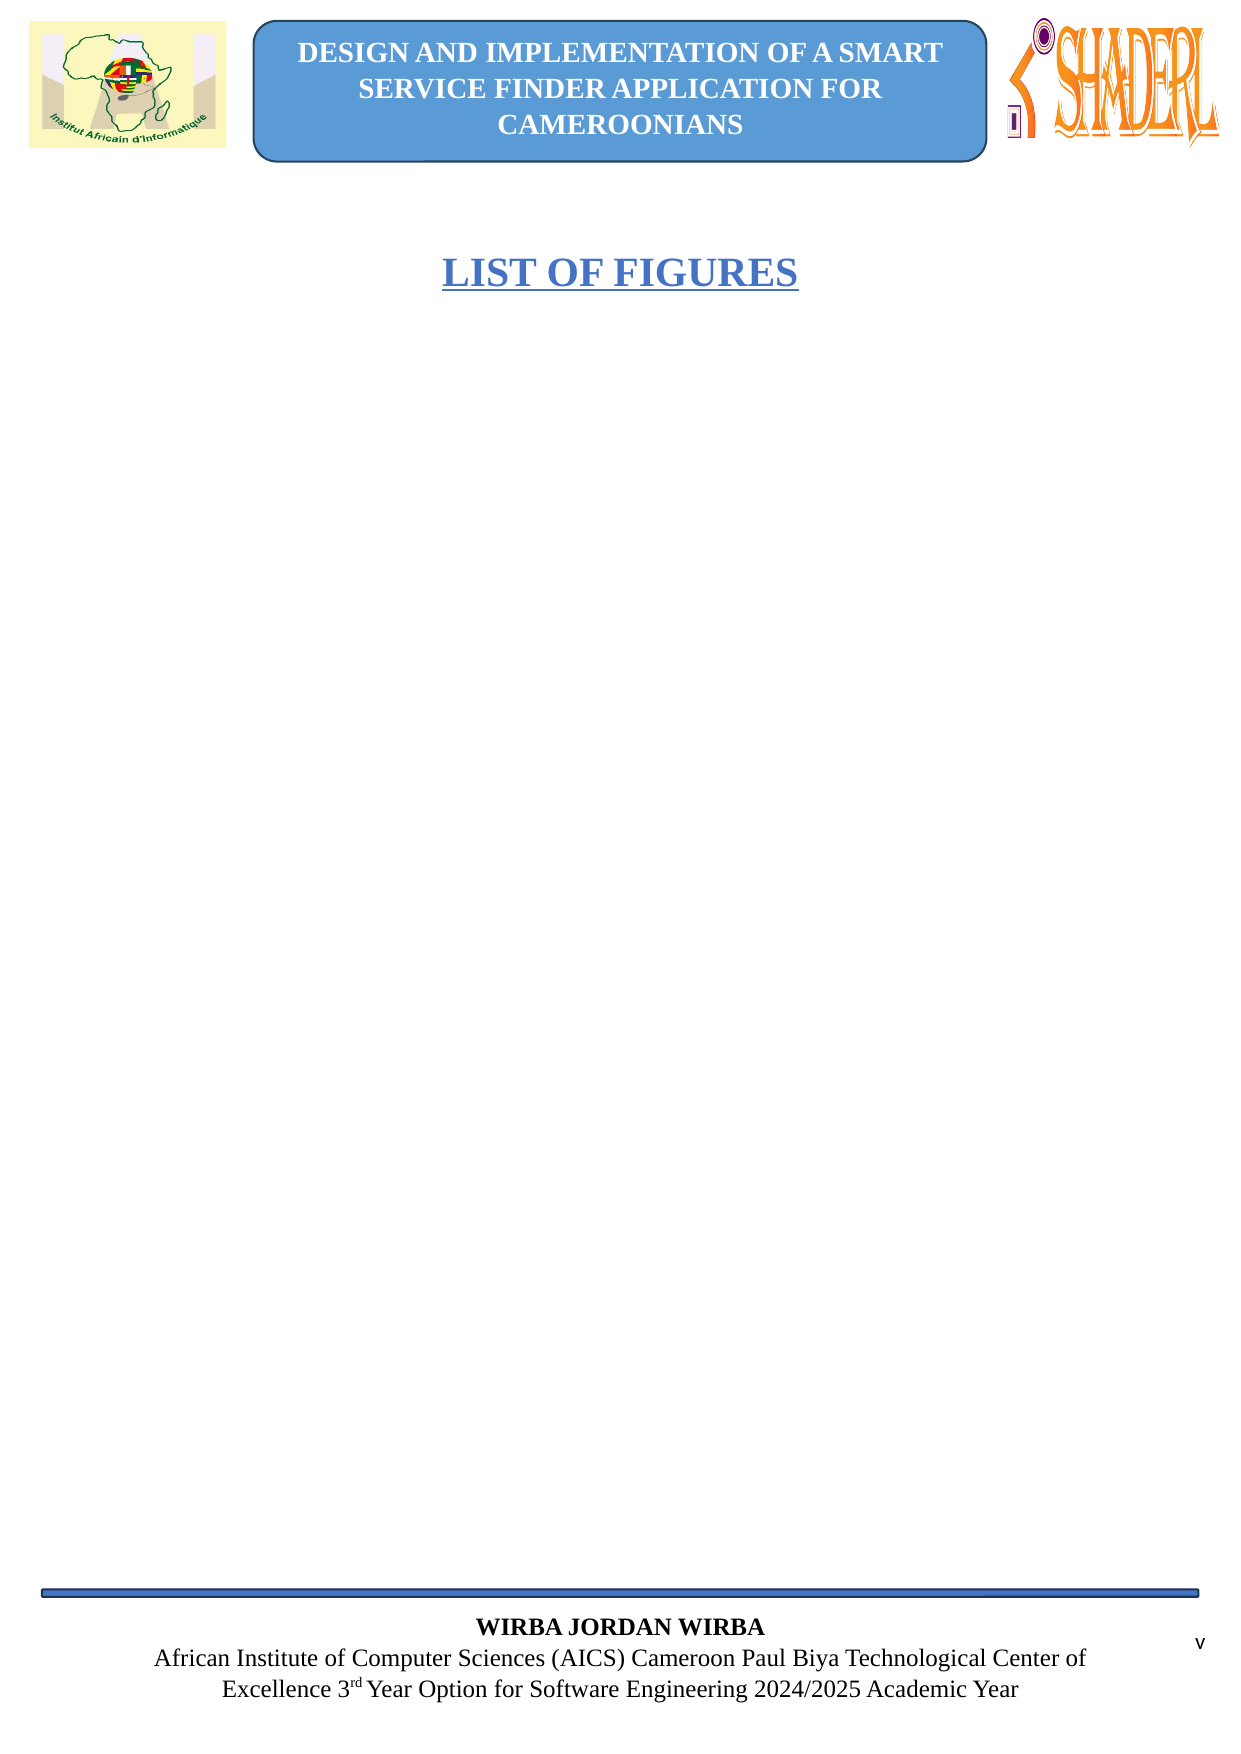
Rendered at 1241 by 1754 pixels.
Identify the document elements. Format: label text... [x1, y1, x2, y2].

picture [28, 21, 227, 148]
picture [1007, 18, 1220, 148]
subtitle LIST OF FIGURES [148, 247, 1093, 295]
